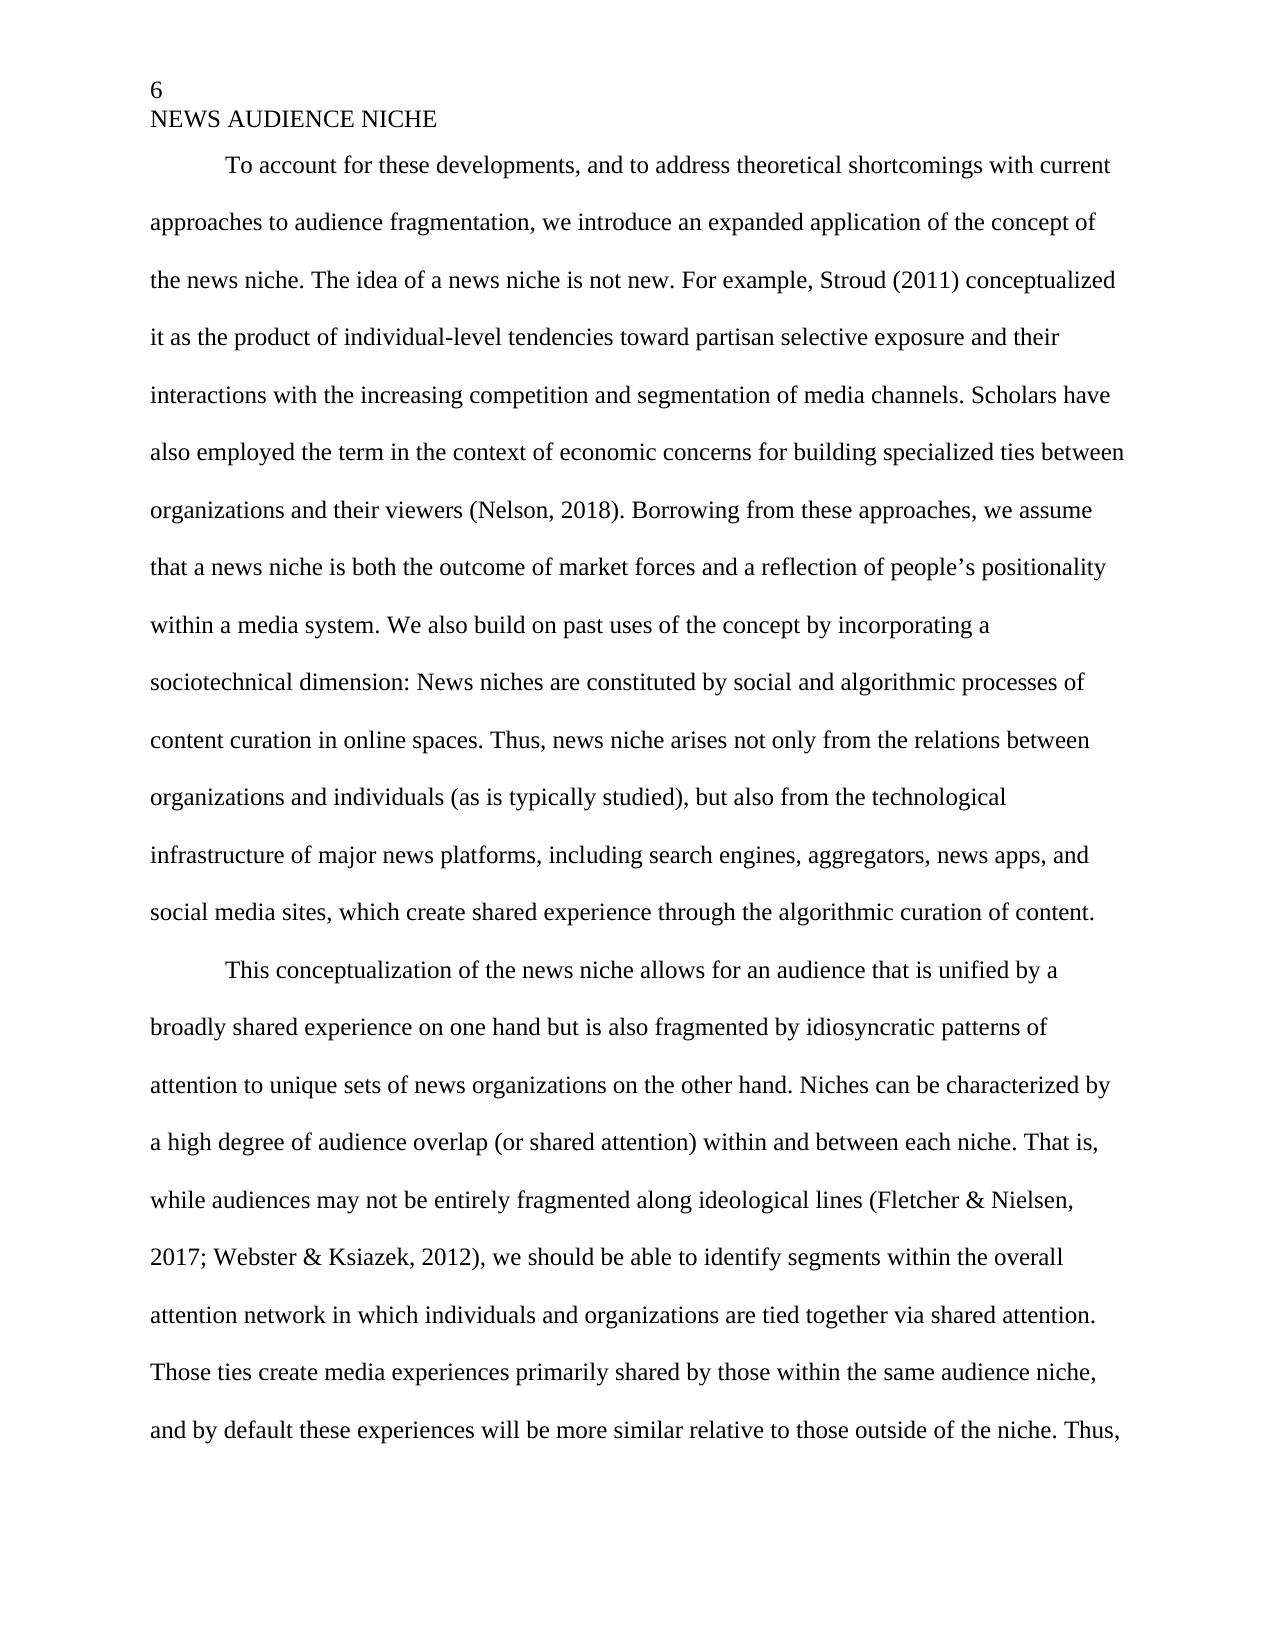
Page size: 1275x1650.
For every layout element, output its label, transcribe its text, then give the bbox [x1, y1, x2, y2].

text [150, 955, 1125, 1444]
text To account for these developments, and to address theoretical shortcomings with current approaches to audience fragmentation, we introduce an expanded application of the concept of the news niche. The idea of a news niche is not new. For example, Stroud (2011) conceptualized it as the product of individual-level tendencies toward partisan selective exposure and their interactions with the increasing competition and segmentation of media channels. Scholars have also employed the term in the context of economic concerns for building specialized ties between organizations and their viewers (Nelson, 2018). Borrowing from these approaches, we assume that a news niche is both the outcome of market forces and a reflection of people’s positionality within a media system. We also build on past uses of the concept by incorporating a sociotechnical dimension: News niches are constituted by social and algorithmic processes of content curation in online spaces. Thus, news niche arises not only from the relations between organizations and individuals (as is typically studied), but also from the technological infrastructure of major news platforms, including search engines, aggregators, news apps, and social media sites, which create shared experience through the algorithmic curation of content. [150, 150, 1125, 926]
